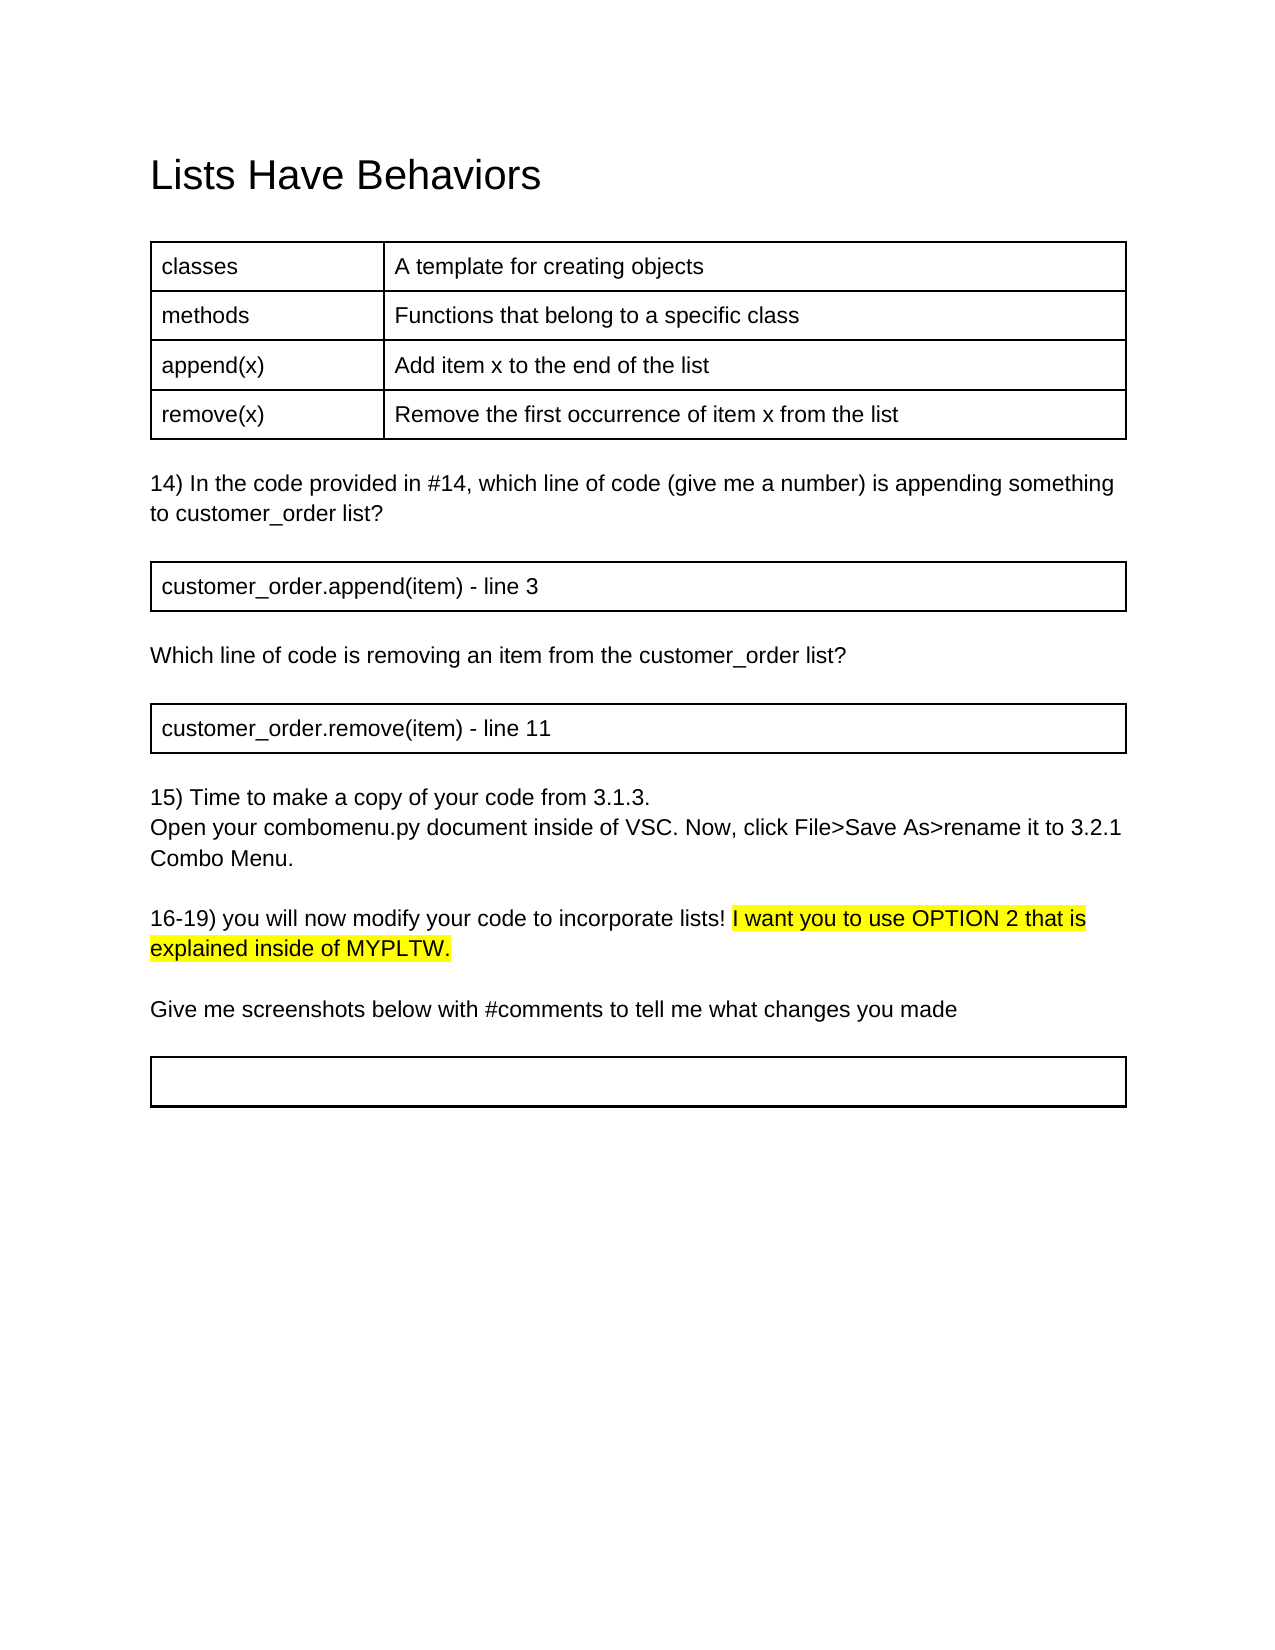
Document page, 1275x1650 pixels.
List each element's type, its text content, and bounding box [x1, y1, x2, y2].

table_cell Functions that belong to a specific class [385, 292, 1125, 339]
table_header customer_order.remove(item) - line 11 [152, 705, 1125, 752]
table_header A template for creating objects [385, 243, 1125, 290]
table_header classes [152, 243, 383, 290]
subtitle Lists Have Behaviors [150, 150, 1125, 198]
table_cell Add item x to the end of the list [385, 341, 1125, 388]
text Give me screenshots below with #comments to tell me what changes you made [150, 996, 1125, 1022]
text Open your combomenu.py document inside of VSC. Now, click File>Save As>rename it to 3.2.1 Combo Menu. [150, 814, 1125, 871]
table_cell remove(x) [152, 391, 383, 438]
table_cell Remove the first occurrence of item x from the list [385, 391, 1125, 438]
text Which line of code is removing an item from the customer_order list? [150, 642, 1125, 668]
table_cell methods [152, 292, 383, 339]
text 16-19) you will now modify your code to incorporate lists! I want you to use OPTION 2 that is explained inside of MYPLTW. [150, 905, 1125, 962]
table_header customer_order.append(item) - line 3 [152, 563, 1125, 610]
text 14) In the code provided in #14, which line of code (give me a number) is appending something to customer_order list? [150, 470, 1125, 527]
table_cell append(x) [152, 341, 383, 388]
text 15) Time to make a copy of your code from 3.1.3. [150, 784, 1125, 811]
table_header [152, 1058, 1125, 1105]
